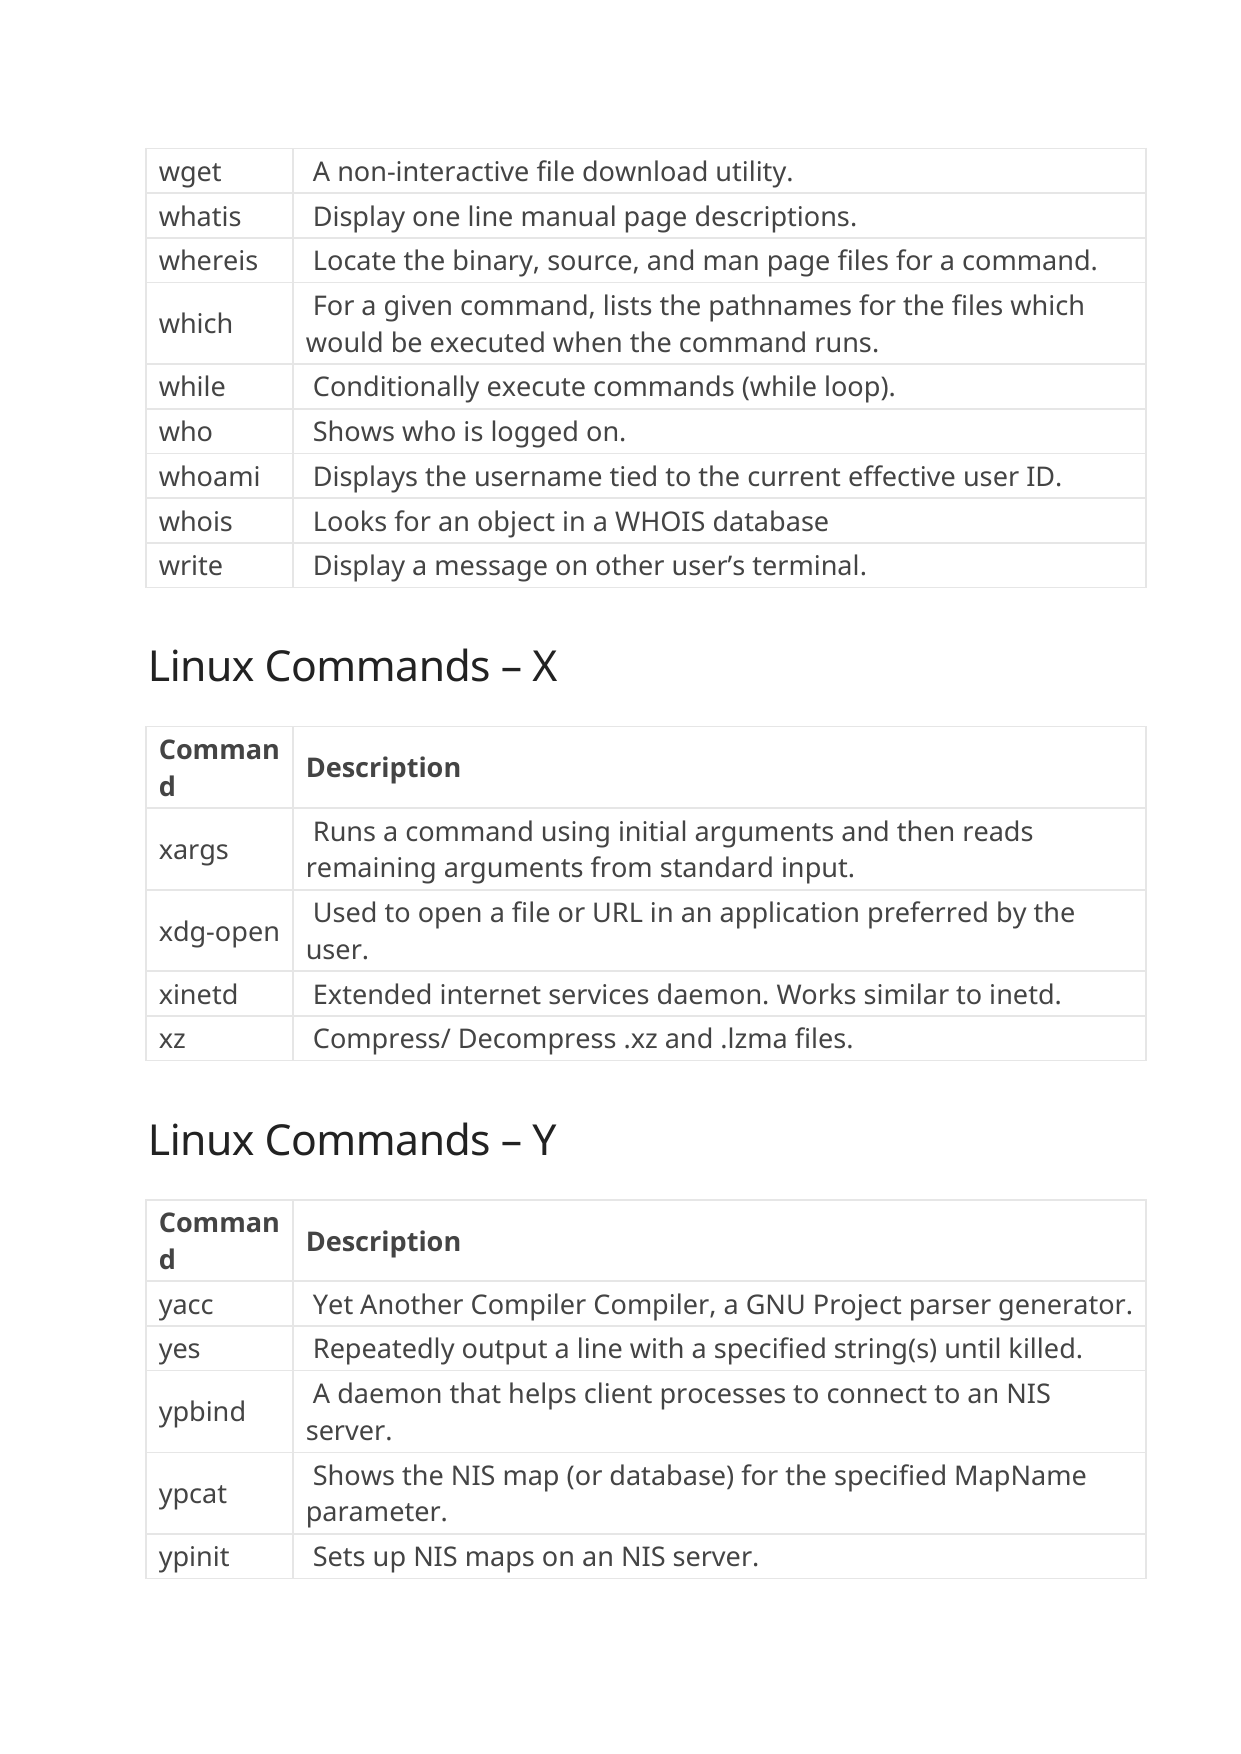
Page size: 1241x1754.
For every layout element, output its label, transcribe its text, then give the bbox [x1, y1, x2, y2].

table_cell Shows who is logged on. [294, 410, 1145, 453]
table_cell Used to open a file or URL in an application preferred by the user. [294, 891, 1145, 970]
table_cell A daemon that helps client processes to connect to an NIS server. [294, 1371, 1145, 1451]
table_cell xargs [147, 809, 292, 889]
table_cell whoami [147, 454, 292, 497]
text Linux Commands – X [148, 635, 1093, 694]
table_cell whatis [147, 194, 292, 237]
table_cell Locate the binary, source, and man page files for a command. [294, 239, 1145, 282]
table_cell Display one line manual page descriptions. [294, 194, 1145, 237]
table_cell Displays the username tied to the current effective user ID. [294, 454, 1145, 497]
table_cell Compress/ Decompress .xz and .lzma files. [294, 1017, 1145, 1060]
table_cell whereis [147, 239, 292, 282]
table_header Description [294, 727, 1145, 807]
table_cell who [147, 410, 292, 453]
table_cell ypinit [147, 1535, 292, 1578]
table_cell Conditionally execute commands (while loop). [294, 365, 1145, 408]
table_cell Runs a command using initial arguments and then reads remaining arguments from standard input. [294, 809, 1145, 889]
table_cell Yet Another Compiler Compiler, a GNU Project parser generator. [294, 1282, 1145, 1325]
table_cell Display a message on other user’s terminal. [294, 544, 1145, 587]
table_cell ypbind [147, 1371, 292, 1451]
table_cell ypcat [147, 1453, 292, 1533]
text Linux Commands – Y [148, 1108, 1093, 1168]
table_cell Repeatedly output a line with a specified string(s) until killed. [294, 1327, 1145, 1370]
table_header Command [147, 1201, 292, 1280]
table_cell Looks for an object in a WHOIS database [294, 499, 1145, 542]
table_cell Extended internet services daemon. Works similar to inetd. [294, 972, 1145, 1015]
table_cell A non-interactive file download utility. [294, 149, 1145, 192]
table_header Command [147, 727, 292, 807]
table_cell yacc [147, 1282, 292, 1325]
table_cell Shows the NIS map (or database) for the specified MapName parameter. [294, 1453, 1145, 1533]
table_cell wget [147, 149, 292, 192]
table_header Description [294, 1201, 1145, 1280]
table_cell while [147, 365, 292, 408]
table_cell xz [147, 1017, 292, 1060]
table_cell which [147, 283, 292, 363]
table_cell whois [147, 499, 292, 542]
table_cell xinetd [147, 972, 292, 1015]
table_cell For a given command, lists the pathnames for the files which would be executed when the command runs. [294, 283, 1145, 363]
table_cell Sets up NIS maps on an NIS server. [294, 1535, 1145, 1578]
table_cell xdg-open [147, 891, 292, 970]
table_cell yes [147, 1327, 292, 1370]
table_cell write [147, 544, 292, 587]
